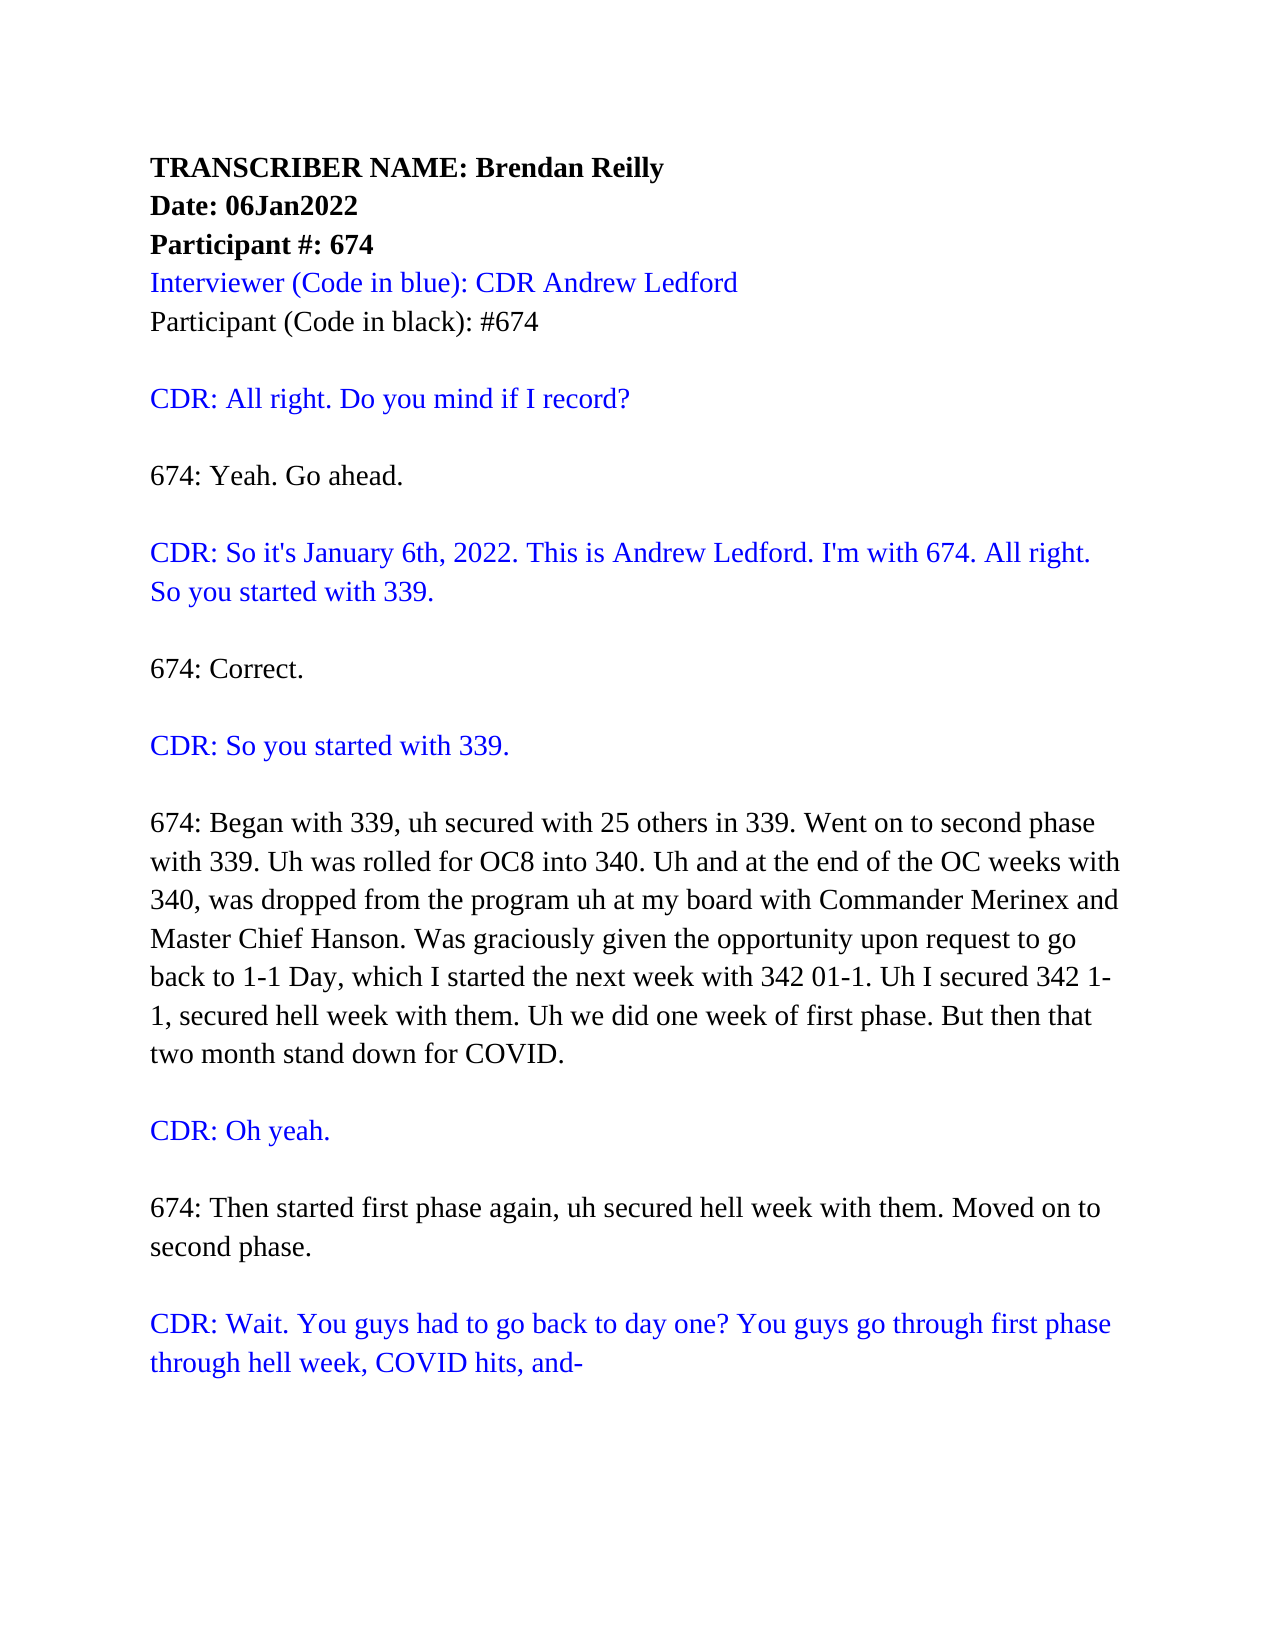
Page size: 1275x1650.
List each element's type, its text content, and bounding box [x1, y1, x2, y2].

text CDR: So it's January 6th, 2022. This is Andrew Ledford. I'm with 674. All right. So you started with 339. [150, 535, 1125, 607]
text CDR: So you started with 339. [150, 728, 1125, 762]
text Date: 06Jan2022 [150, 188, 1125, 222]
text TRANSCRIBER NAME: Brendan Reilly [150, 150, 1125, 183]
text Participant (Code in black): #674 [150, 304, 1125, 338]
text Interviewer (Code in blue): CDR Andrew Ledford [150, 266, 1125, 299]
text 674: Then started first phase again, uh secured hell week with them. Moved on to second phase. [150, 1191, 1125, 1263]
text CDR: Oh yeah. [150, 1113, 1125, 1147]
text CDR: Wait. You guys had to go back to day one? You guys go through first phase through hell week, COVID hits, and- [150, 1306, 1125, 1378]
text Participant #: 674 [150, 227, 1125, 261]
text 674: Began with 339, uh secured with 25 others in 339. Went on to second phase with 339. Uh was rolled for OC8 into 340. Uh and at the end of the OC weeks with 340, was dropped from the program uh at my board with Commander Merinex and Master Chief Hanson. Was graciously given the opportunity upon request to go back to 1-1 Day, which I started the next week with 342 01-1. Uh I secured 342 1-1, secured hell week with them. Uh we did one week of first phase. But then that two month stand down for COVID. [150, 805, 1125, 1070]
text 674: Yeah. Go ahead. [150, 458, 1125, 492]
text 674: Correct. [150, 651, 1125, 684]
text CDR: All right. Do you mind if I record? [150, 381, 1125, 415]
